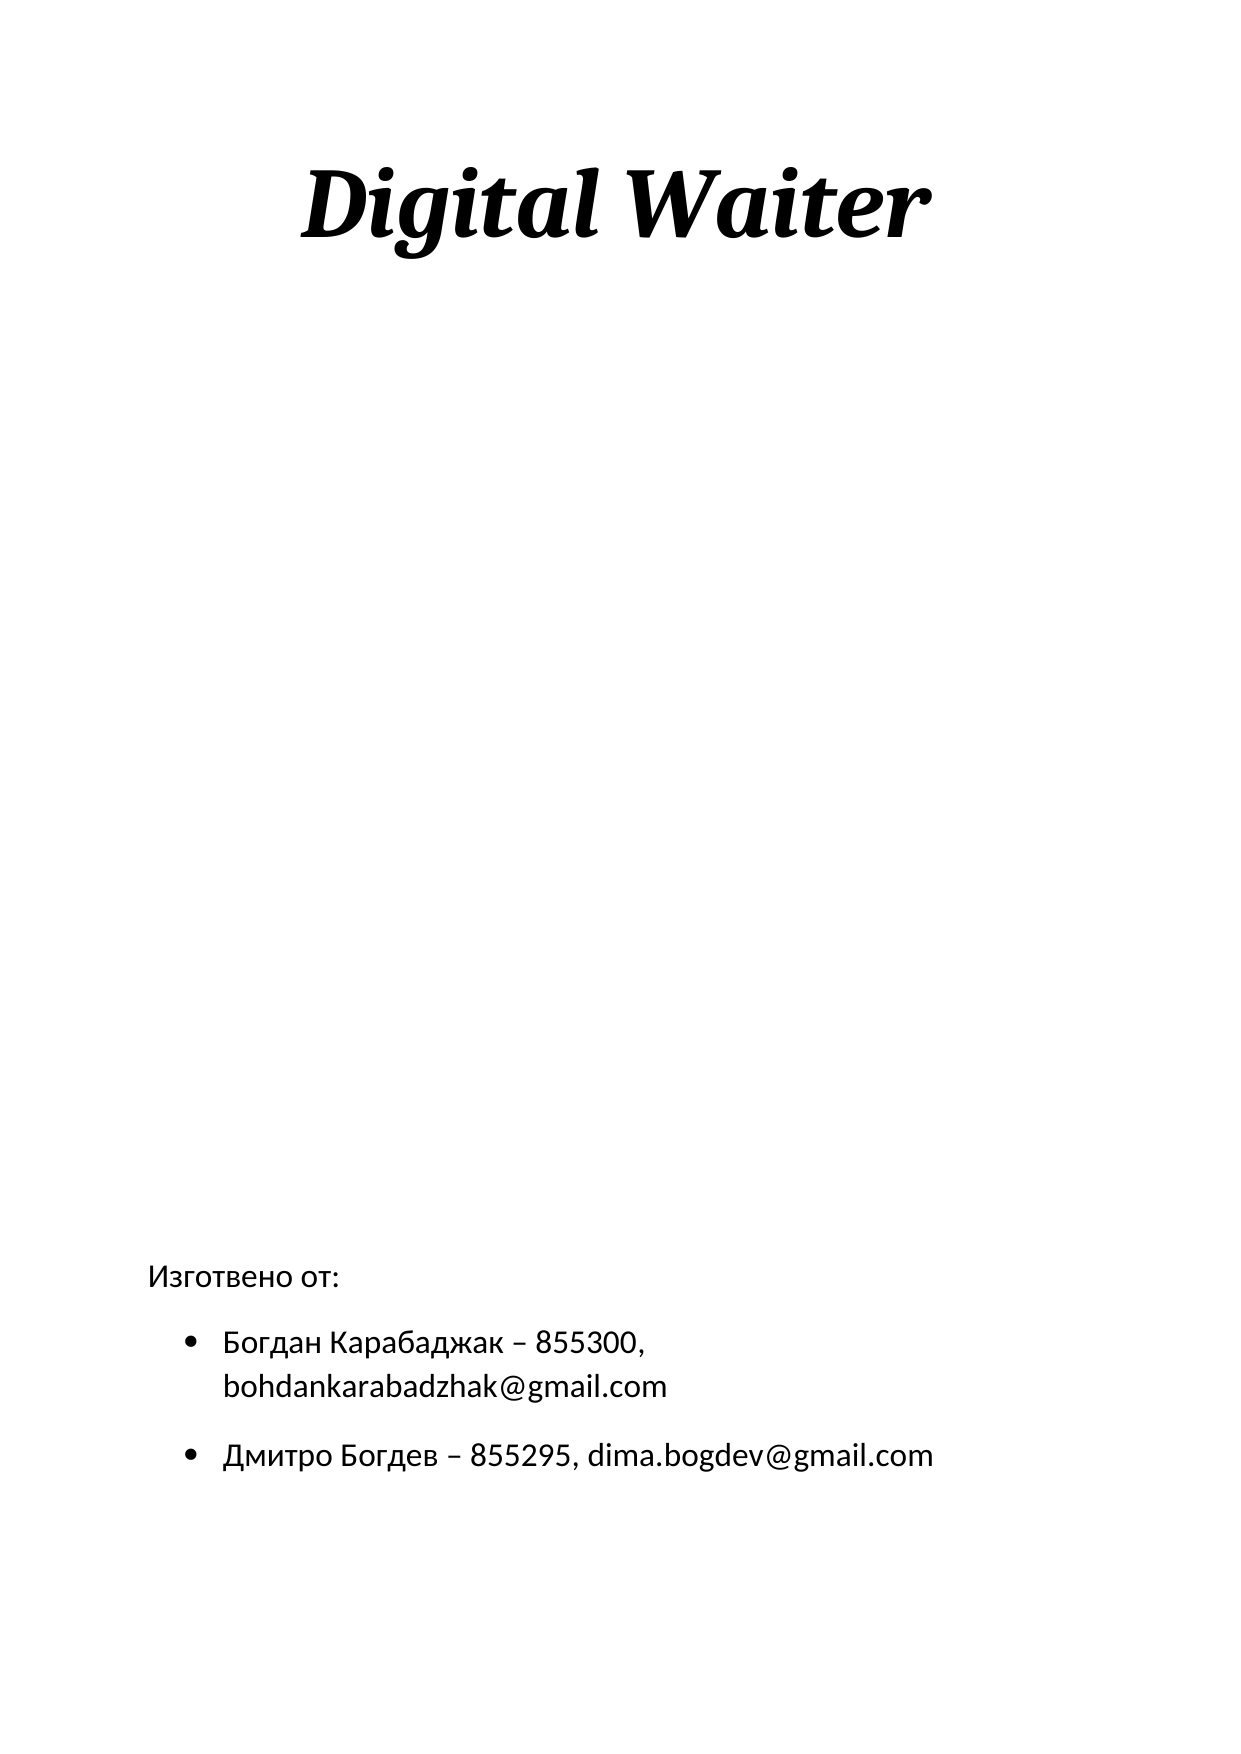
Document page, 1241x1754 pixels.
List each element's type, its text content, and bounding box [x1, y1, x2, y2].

text Digital Waiter [148, 148, 1093, 263]
subtitle Дмитро Богдев – 855295, dima.bogdev@gmail.com [185, 1434, 1093, 1474]
text Изготвено от: [148, 1255, 1093, 1296]
subtitle Богдан Карабаджак – 855300, bohdankarabadzhak@gmail.com [185, 1321, 1093, 1405]
